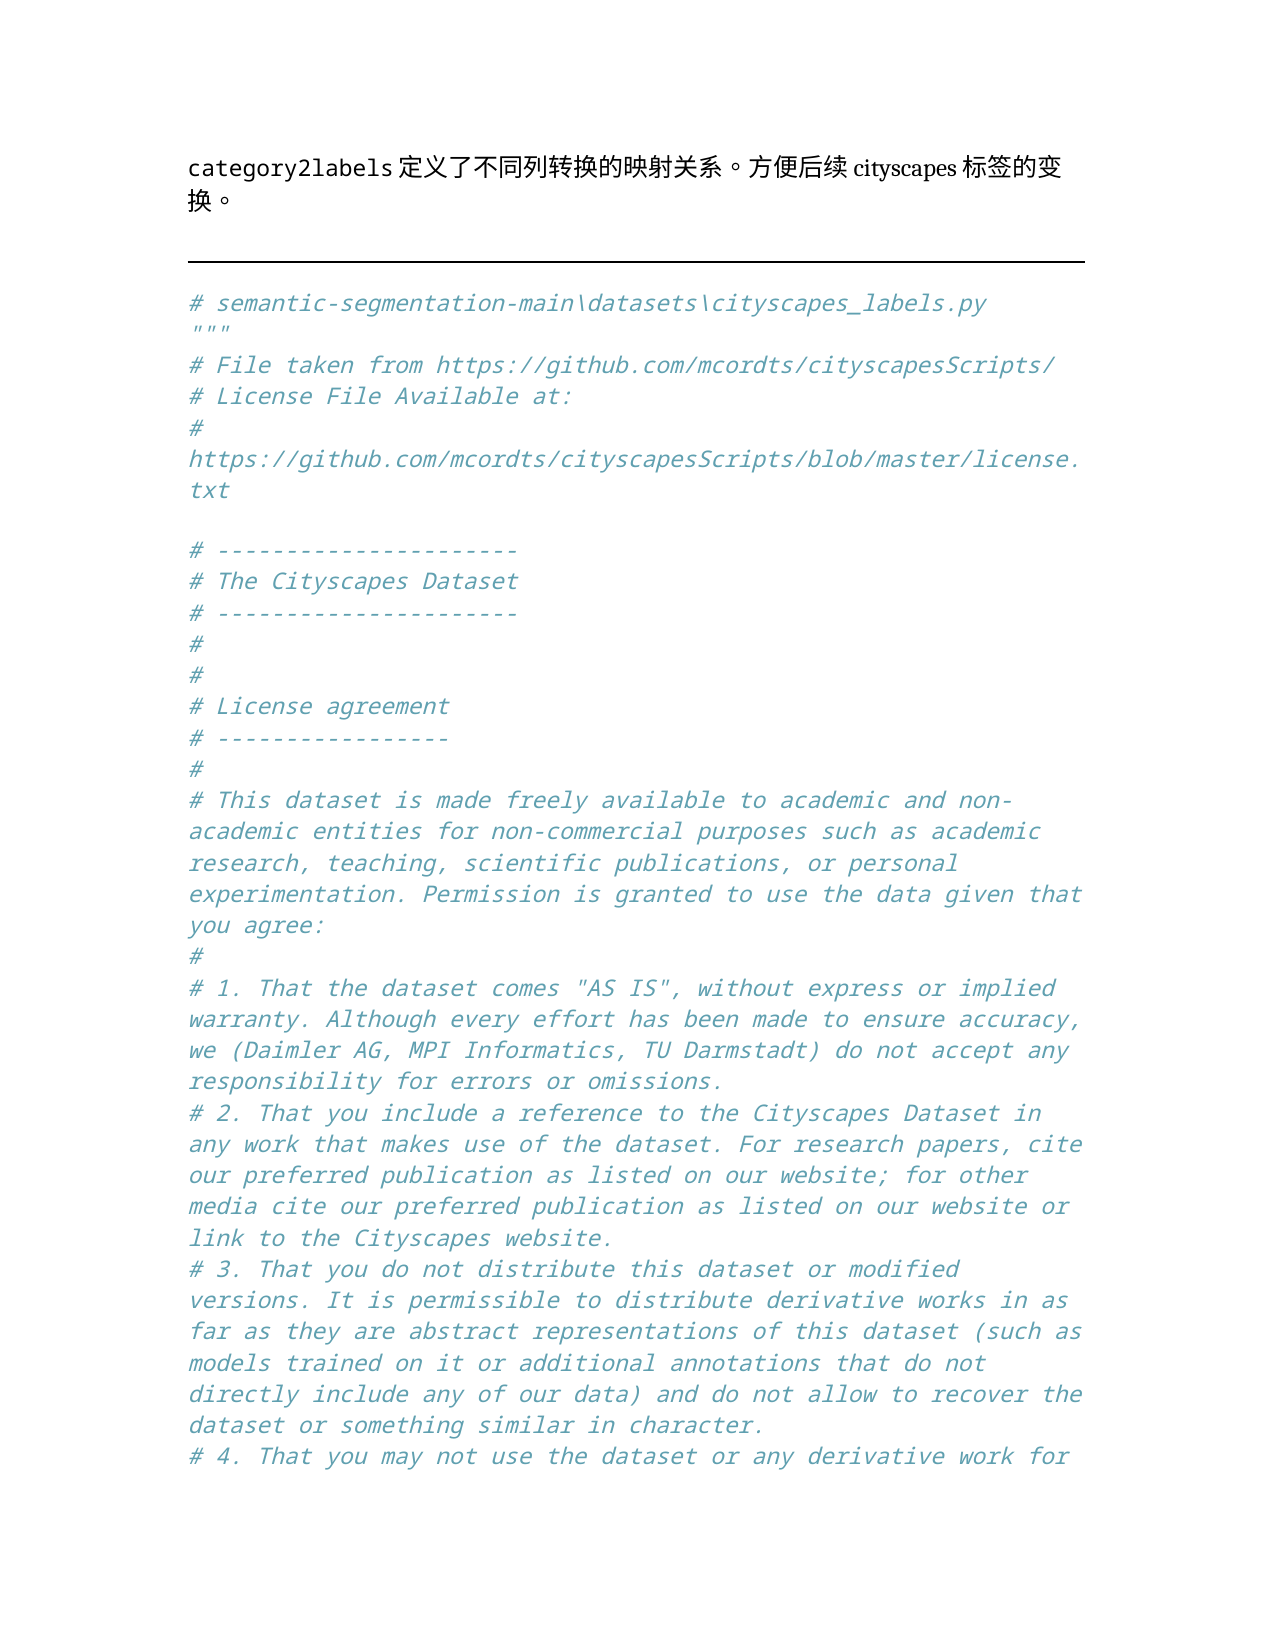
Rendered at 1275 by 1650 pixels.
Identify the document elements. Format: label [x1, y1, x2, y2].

text [187, 150, 1087, 218]
text [187, 286, 1087, 1471]
